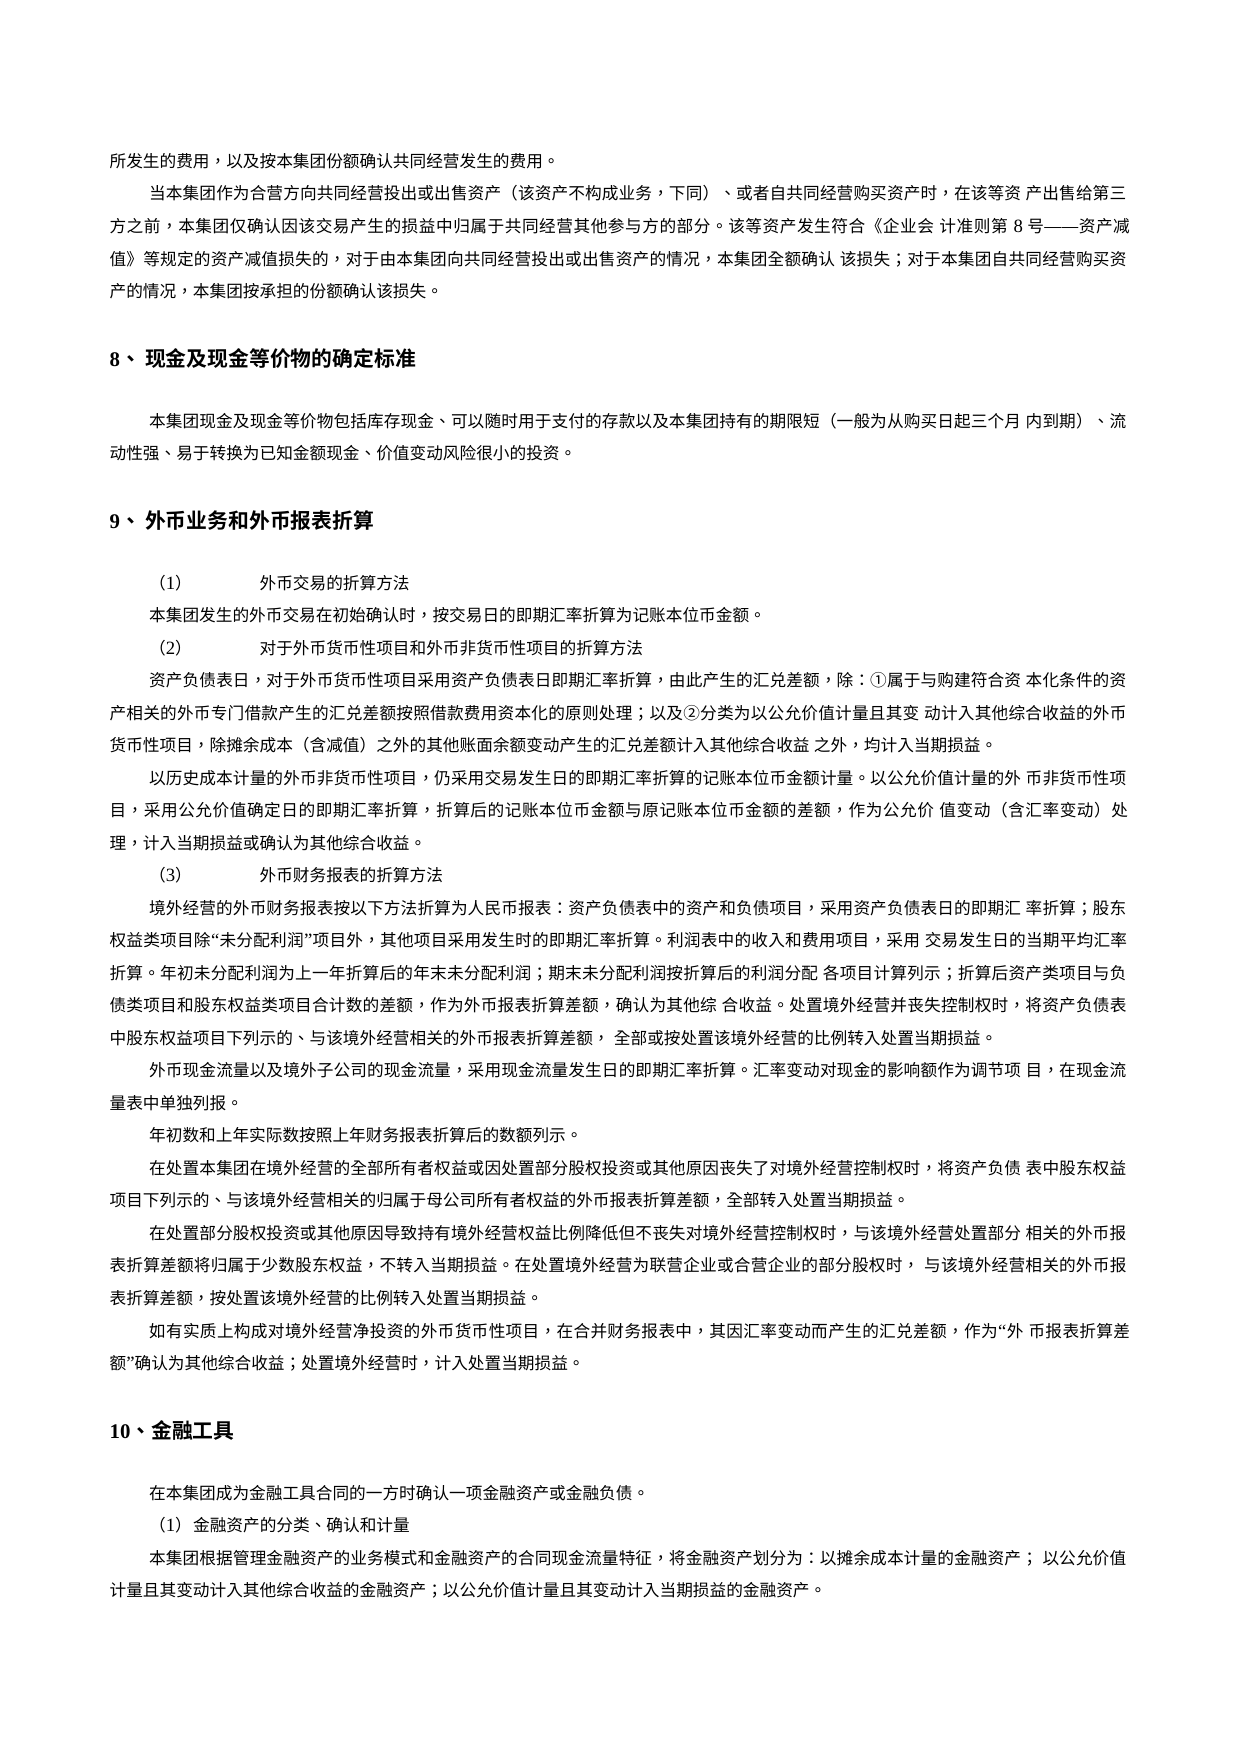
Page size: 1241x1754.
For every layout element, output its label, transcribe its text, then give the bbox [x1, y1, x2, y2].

text （1） 金融资产的分类、确认和计量 [109, 1506, 1130, 1538]
subtitle 9、 外币业务和外币报表折算 [109, 506, 1130, 534]
text 境外经营的外币财务报表按以下方法折算为人民币报表：资产负债表中的资产和负债项目，采用资产负债表日的即期汇 率折算；股东权益类项目除“未分配利润”项目外，其他项目采用发生时的即期汇率折算。利润表中的收入和费用项目，采用 交易发生日的当期平均汇率折算。年初未分配利润为上一年折算后的年末未分配利润；期末未分配利润按折算后的利润分配 各项目计算列示；折算后资产类项目与负债类项目和股东权益类项目合计数的差额，作为外币报表折算差额，确认为其他综 合收益。处置境外经营并丧失控制权时，将资产负债表中股东权益项目下列示的、与该境外经营相关的外币报表折算差额， 全部或按处置该境外经营的比例转入处置当期损益。 [109, 888, 1130, 1051]
text 外币现金流量以及境外子公司的现金流量，采用现金流量发生日的即期汇率折算。汇率变动对现金的影响额作为调节项 目，在现金流量表中单独列报。 [109, 1051, 1130, 1116]
text （1） 外币交易的折算方法 [109, 563, 1130, 596]
text 在处置本集团在境外经营的全部所有者权益或因处置部分股权投资或其他原因丧失了对境外经营控制权时，将资产负债 表中股东权益项目下列示的、与该境外经营相关的归属于母公司所有者权益的外币报表折算差额，全部转入处置当期损益。 [109, 1148, 1130, 1213]
text 本集团发生的外币交易在初始确认时，按交易日的即期汇率折算为记账本位币金额。 [109, 596, 1130, 628]
text 年初数和上年实际数按照上年财务报表折算后的数额列示。 [109, 1116, 1130, 1148]
text 如有实质上构成对境外经营净投资的外币货币性项目，在合并财务报表中，其因汇率变动而产生的汇兑差额，作为“外 币报表折算差额”确认为其他综合收益；处置境外经营时，计入处置当期损益。 [109, 1311, 1130, 1376]
text 本集团现金及现金等价物包括库存现金、可以随时用于支付的存款以及本集团持有的期限短（一般为从购买日起三个月 内到期）、流动性强、易于转换为已知金额现金、价值变动风险很小的投资。 [109, 401, 1130, 466]
text （3） 外币财务报表的折算方法 [109, 856, 1130, 888]
text 以历史成本计量的外币非货币性项目，仍采用交易发生日的即期汇率折算的记账本位币金额计量。以公允价值计量的外 币非货币性项目，采用公允价值确定日的即期汇率折算，折算后的记账本位币金额与原记账本位币金额的差额，作为公允价 值变动（含汇率变动）处理，计入当期损益或确认为其他综合收益。 [109, 758, 1130, 856]
text 在处置部分股权投资或其他原因导致持有境外经营权益比例降低但不丧失对境外经营控制权时，与该境外经营处置部分 相关的外币报表折算差额将归属于少数股东权益，不转入当期损益。在处置境外经营为联营企业或合营企业的部分股权时， 与该境外经营相关的外币报表折算差额，按处置该境外经营的比例转入处置当期损益。 [109, 1213, 1130, 1311]
text 在本集团成为金融工具合同的一方时确认一项金融资产或金融负债。 [109, 1473, 1130, 1506]
text （2） 对于外币货币性项目和外币非货币性项目的折算方法 [109, 628, 1130, 661]
subtitle 10、金融工具 [109, 1416, 1130, 1444]
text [109, 141, 1130, 174]
text 资产负债表日，对于外币货币性项目采用资产负债表日即期汇率折算，由此产生的汇兑差额，除：①属于与购建符合资 本化条件的资产相关的外币专门借款产生的汇兑差额按照借款费用资本化的原则处理；以及②分类为以公允价值计量且其变 动计入其他综合收益的外币货币性项目，除摊余成本（含减值）之外的其他账面余额变动产生的汇兑差额计入其他综合收益 之外，均计入当期损益。 [109, 661, 1130, 758]
subtitle 8、 现金及现金等价物的确定标准 [109, 344, 1130, 372]
text 当本集团作为合营方向共同经营投出或出售资产（该资产不构成业务，下同）、或者自共同经营购买资产时，在该等资 产出售给第三方之前，本集团仅确认因该交易产生的损益中归属于共同经营其他参与方的部分。该等资产发生符合《企业会 计准则第8号——资产减值》等规定的资产减值损失的，对于由本集团向共同经营投出或出售资产的情况，本集团全额确认 该损失；对于本集团自共同经营购买资产的情况，本集团按承担的份额确认该损失。 [109, 174, 1130, 304]
text 本集团根据管理金融资产的业务模式和金融资产的合同现金流量特征，将金融资产划分为：以摊余成本计量的金融资产； 以公允价值计量且其变动计入其他综合收益的金融资产；以公允价值计量且其变动计入当期损益的金融资产。 [109, 1538, 1130, 1603]
